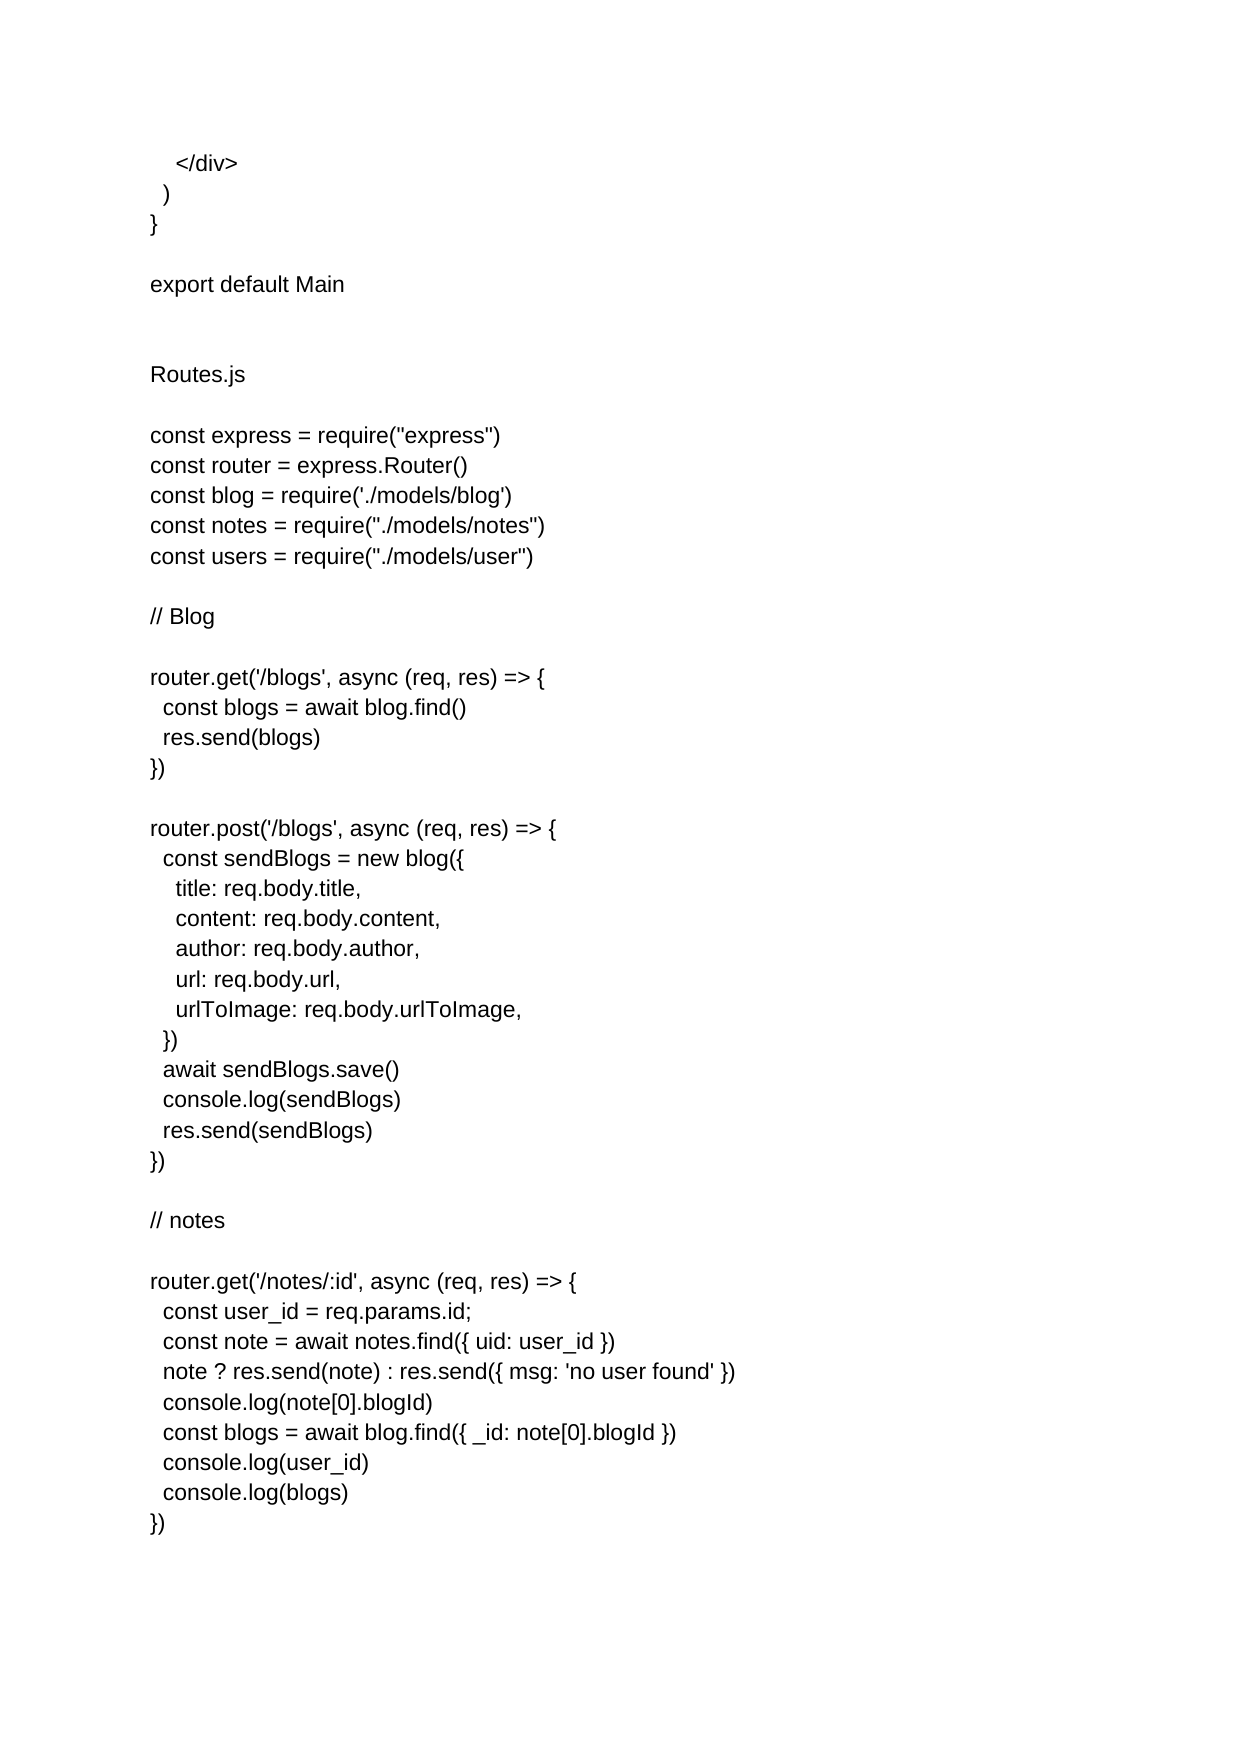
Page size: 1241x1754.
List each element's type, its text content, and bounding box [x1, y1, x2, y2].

text const notes = require("./models/notes") [150, 512, 1090, 539]
text const sendBlogs = new blog({ [150, 845, 1090, 871]
text const note = await notes.find({ uid: user_id }) [150, 1328, 1090, 1354]
text export default Main [150, 271, 1090, 297]
text const express = require("express") [150, 422, 1090, 448]
text note ? res.send(note) : res.send({ msg: 'no user found' }) [150, 1358, 1090, 1385]
text console.log(user_id) [150, 1449, 1090, 1475]
text ) [150, 180, 1090, 207]
text const blogs = await blog.find() [150, 694, 1090, 720]
text author: req.body.author, [150, 935, 1090, 962]
text router.post('/blogs', async (req, res) => { [150, 814, 1090, 841]
text urlToImage: req.body.urlToImage, [150, 996, 1090, 1022]
text const user_id = req.params.id; [150, 1298, 1090, 1324]
text </div> [150, 150, 1090, 176]
text }) [150, 1509, 1090, 1536]
text const blog = require('./models/blog') [150, 482, 1090, 509]
text }) [150, 1026, 1090, 1052]
text title: req.body.title, [150, 875, 1090, 901]
text url: req.body.url, [150, 966, 1090, 992]
text console.log(note[0].blogId) [150, 1388, 1090, 1415]
text router.get('/blogs', async (req, res) => { [150, 663, 1090, 690]
text res.send(sendBlogs) [150, 1117, 1090, 1143]
text router.get('/notes/:id', async (req, res) => { [150, 1268, 1090, 1294]
text await sendBlogs.save() [150, 1056, 1090, 1083]
text }) [150, 1147, 1090, 1173]
text // notes [150, 1207, 1090, 1234]
text }) [150, 754, 1090, 781]
text Routes.js [150, 361, 1090, 388]
text console.log(blogs) [150, 1479, 1090, 1506]
text // Blog [150, 603, 1090, 629]
text } [150, 210, 1090, 237]
text console.log(sendBlogs) [150, 1086, 1090, 1113]
text res.send(blogs) [150, 724, 1090, 750]
text const router = express.Router() [150, 452, 1090, 478]
text const users = require("./models/user") [150, 543, 1090, 569]
text const blogs = await blog.find({ _id: note[0].blogId }) [150, 1419, 1090, 1445]
text content: req.body.content, [150, 905, 1090, 932]
